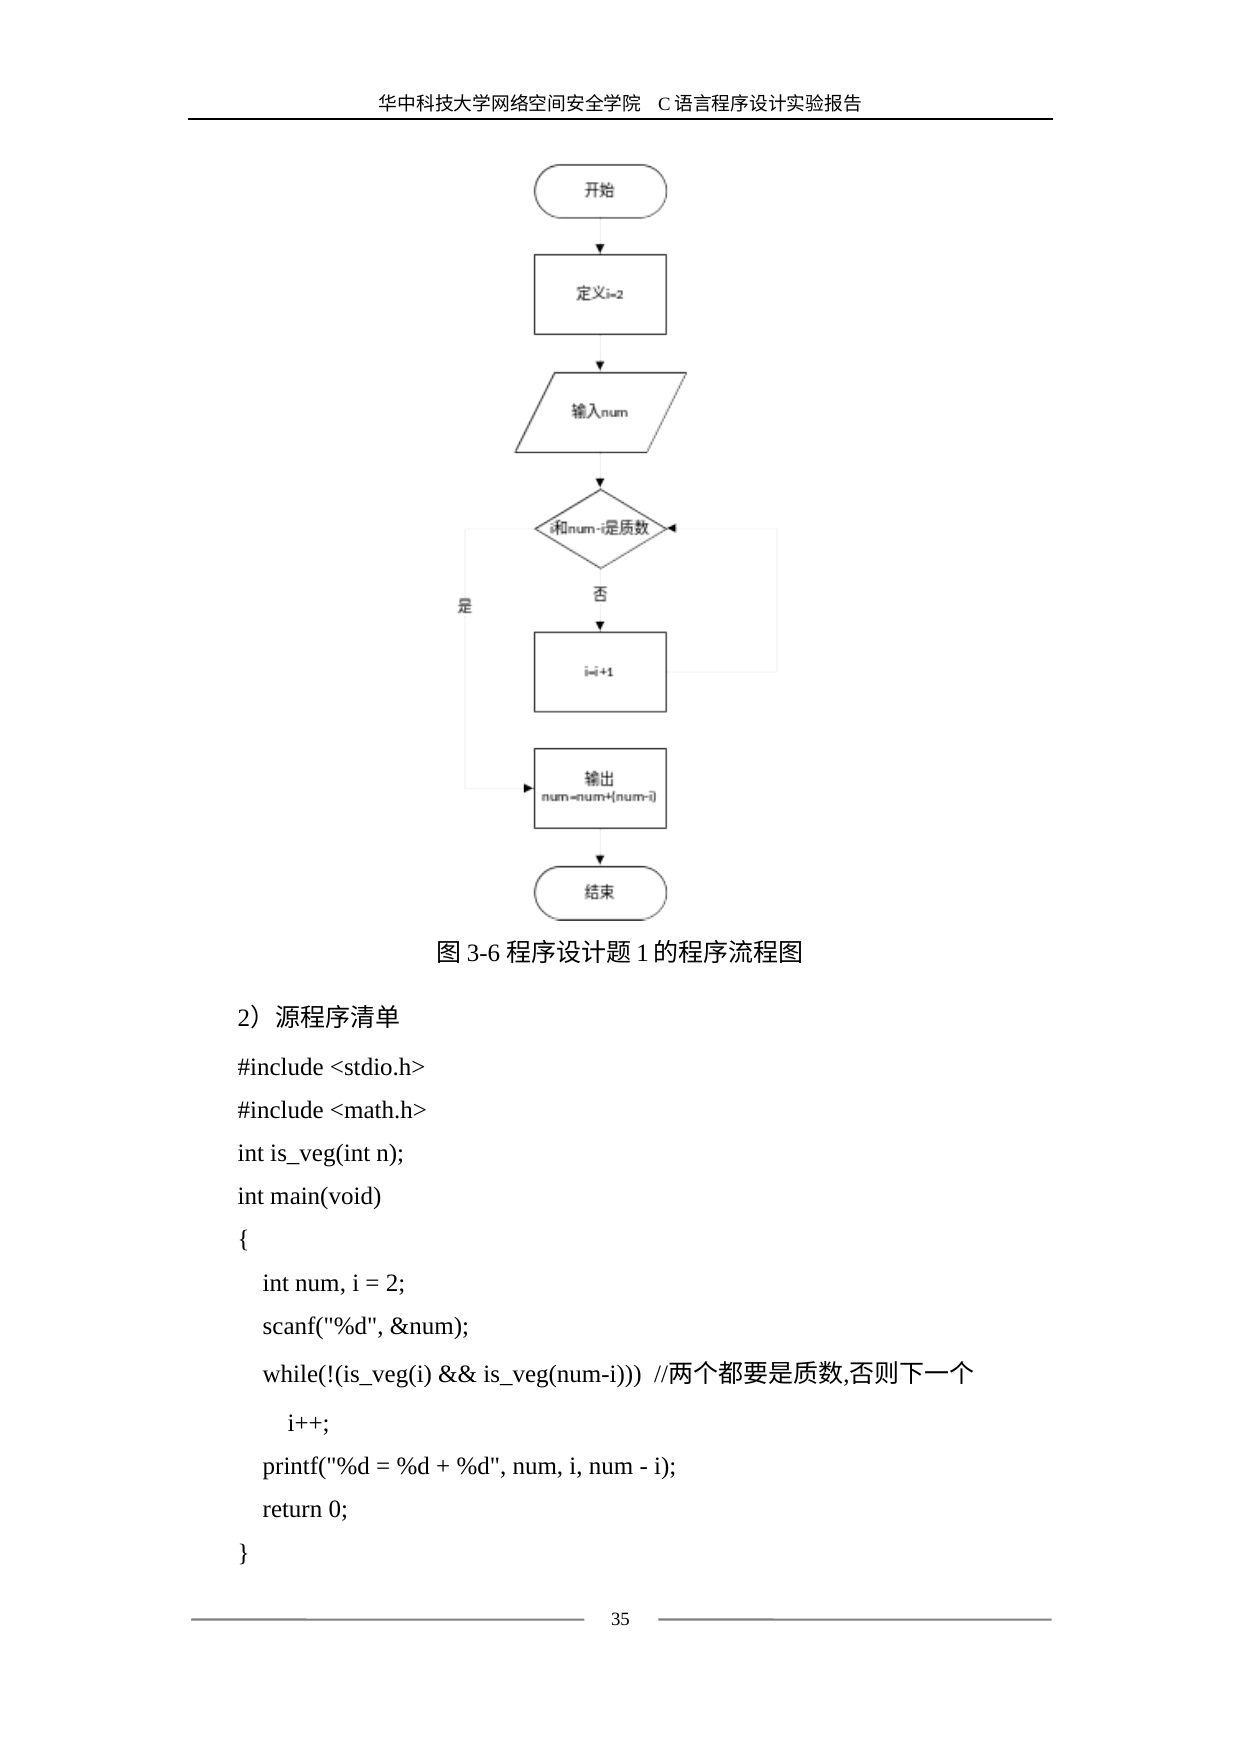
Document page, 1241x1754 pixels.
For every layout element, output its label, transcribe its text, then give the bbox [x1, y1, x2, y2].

text { [187, 1224, 1053, 1253]
text #include <stdio.h> [187, 1052, 1053, 1081]
text scanf("%d", &num); [187, 1311, 1053, 1339]
text int main(void) [187, 1181, 1053, 1210]
text #include <math.h> [187, 1095, 1053, 1124]
text 图3-6 程序设计题1的程序流程图 [187, 933, 1053, 969]
text i++; [187, 1408, 1053, 1437]
text 2）源程序清单 [187, 998, 1053, 1034]
text } [187, 1538, 1053, 1566]
text return 0; [187, 1494, 1053, 1523]
text while(!(is_veg(i) && is_veg(num-i))) //两个都要是质数,否则下一个 [187, 1354, 1053, 1390]
text printf("%d = %d + %d", num, i, num - i); [187, 1451, 1053, 1480]
text int is_veg(int n); [187, 1138, 1053, 1167]
text int num, i = 2; [187, 1268, 1053, 1296]
